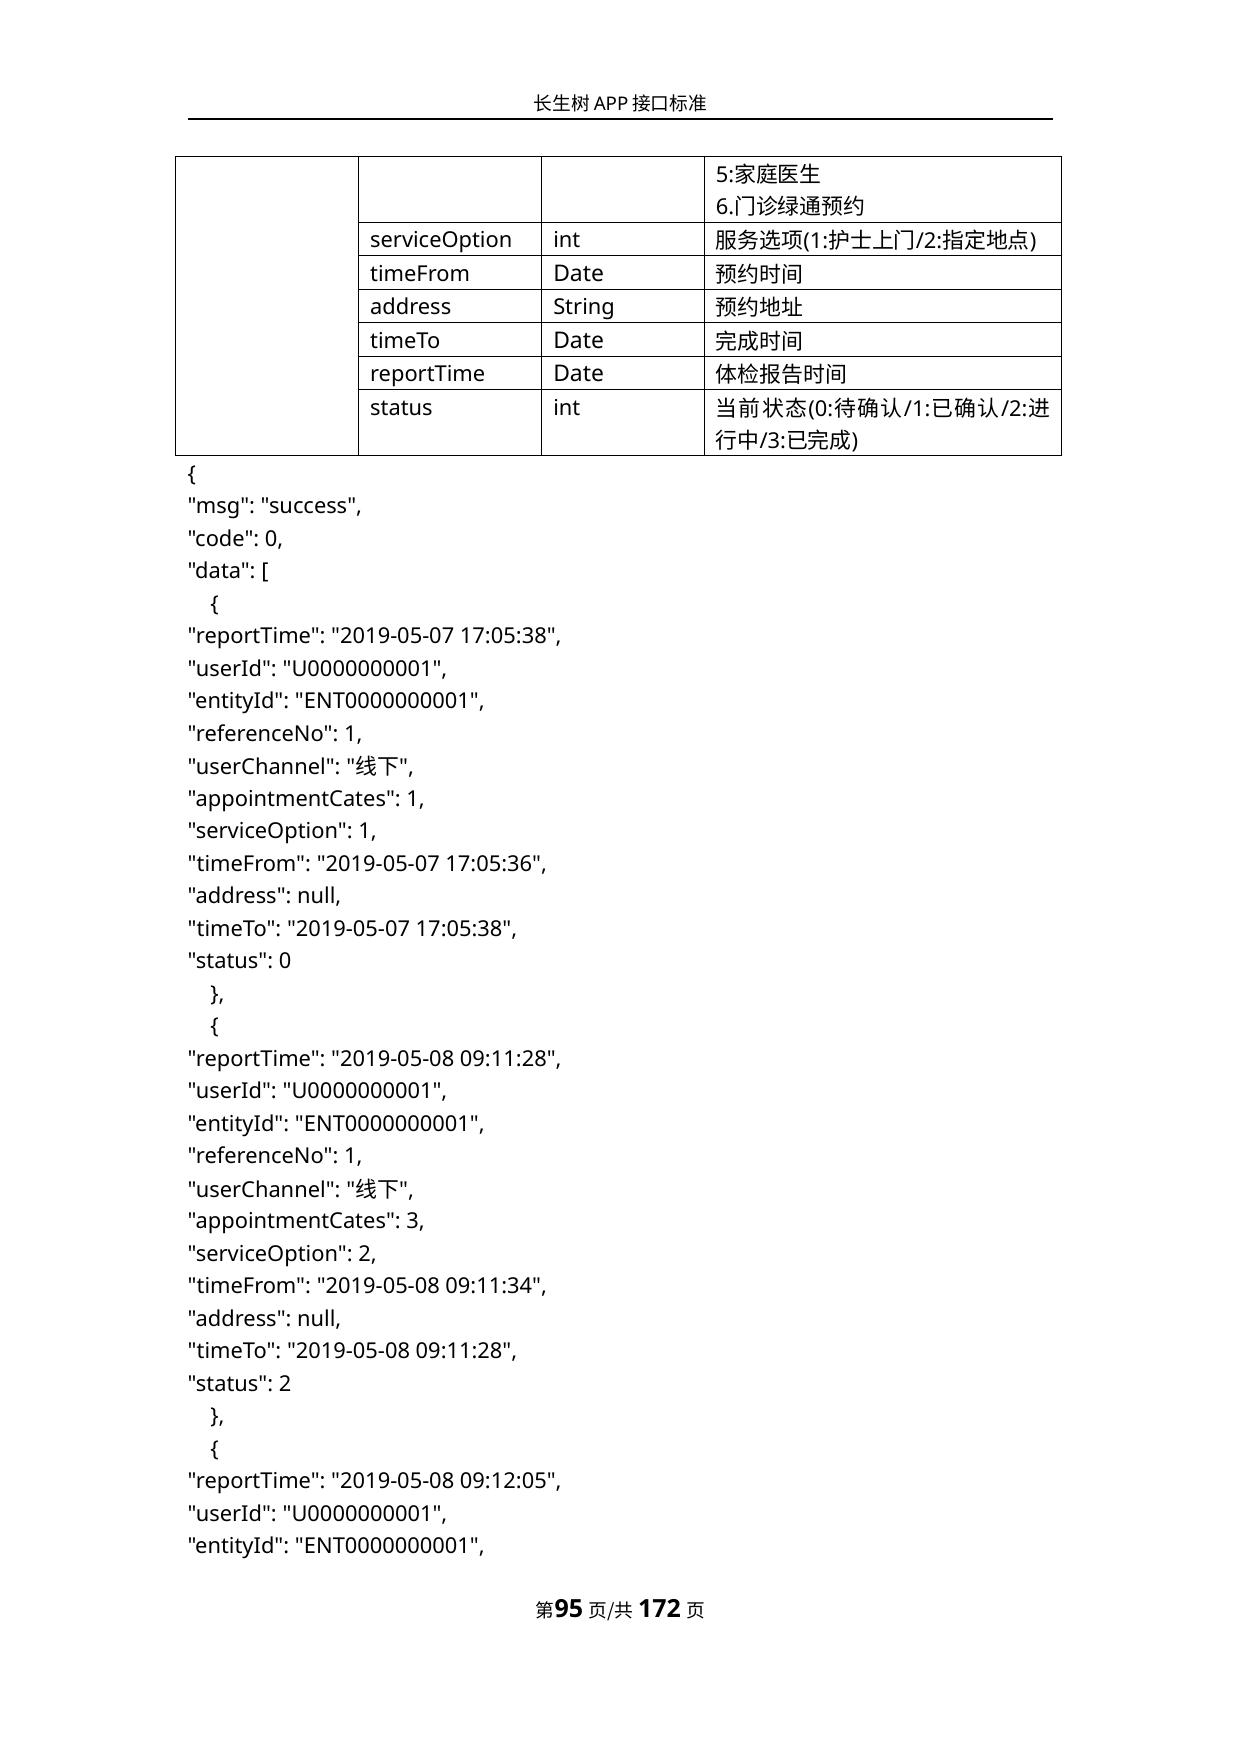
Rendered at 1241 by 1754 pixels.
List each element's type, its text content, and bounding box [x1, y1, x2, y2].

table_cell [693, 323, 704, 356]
text "reportTime": "2019-05-08 09:11:28", [187, 1041, 1053, 1074]
text "userId": "U0000000001", [187, 1074, 1053, 1106]
text "userChannel": "线下", [187, 749, 1053, 781]
text "timeTo": "2019-05-07 17:05:38", [187, 911, 1053, 944]
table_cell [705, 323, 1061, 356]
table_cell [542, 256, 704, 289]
text { [187, 1009, 1053, 1041]
text "entityId": "ENT0000000001", [187, 1106, 1053, 1139]
text "code": 0, [187, 521, 1053, 554]
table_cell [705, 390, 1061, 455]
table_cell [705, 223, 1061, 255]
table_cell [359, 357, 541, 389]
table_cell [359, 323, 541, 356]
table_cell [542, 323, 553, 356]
text "reportTime": "2019-05-08 09:12:05", [187, 1464, 1053, 1496]
text "data": [ [187, 554, 1053, 586]
text "referenceNo": 1, [187, 716, 1053, 749]
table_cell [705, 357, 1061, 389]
text "serviceOption": 1, [187, 814, 1053, 846]
text "address": null, [187, 1301, 1053, 1334]
text "status": 2 [187, 1366, 1053, 1399]
text "reportTime": "2019-05-07 17:05:38", [187, 619, 1053, 651]
text "userId": "U0000000001", [187, 1496, 1053, 1529]
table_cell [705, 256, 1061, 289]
text "timeFrom": "2019-05-08 09:11:34", [187, 1269, 1053, 1301]
text { [187, 456, 1053, 489]
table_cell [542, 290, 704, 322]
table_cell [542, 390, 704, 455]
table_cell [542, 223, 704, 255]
text "timeTo": "2019-05-08 09:11:28", [187, 1334, 1053, 1366]
text "appointmentCates": 1, [187, 781, 1053, 814]
text }, [187, 1399, 1053, 1431]
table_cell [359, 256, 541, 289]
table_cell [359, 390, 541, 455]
text "status": 0 [187, 944, 1053, 976]
text "appointmentCates": 3, [187, 1204, 1053, 1236]
text "entityId": "ENT0000000001", [187, 684, 1053, 716]
text "userChannel": "线下", [187, 1171, 1053, 1204]
text "serviceOption": 2, [187, 1236, 1053, 1269]
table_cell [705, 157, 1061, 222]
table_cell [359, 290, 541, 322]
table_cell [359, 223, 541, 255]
text "msg": "success", [187, 489, 1053, 521]
text { [187, 1431, 1053, 1464]
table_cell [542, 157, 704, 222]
text }, [187, 976, 1053, 1009]
text "userId": "U0000000001", [187, 651, 1053, 684]
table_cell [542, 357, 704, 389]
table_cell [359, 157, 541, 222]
text "timeFrom": "2019-05-07 17:05:36", [187, 846, 1053, 879]
text "address": null, [187, 879, 1053, 911]
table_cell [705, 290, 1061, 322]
text "entityId": "ENT0000000001", [187, 1529, 1053, 1561]
text "referenceNo": 1, [187, 1139, 1053, 1171]
text { [187, 586, 1053, 619]
